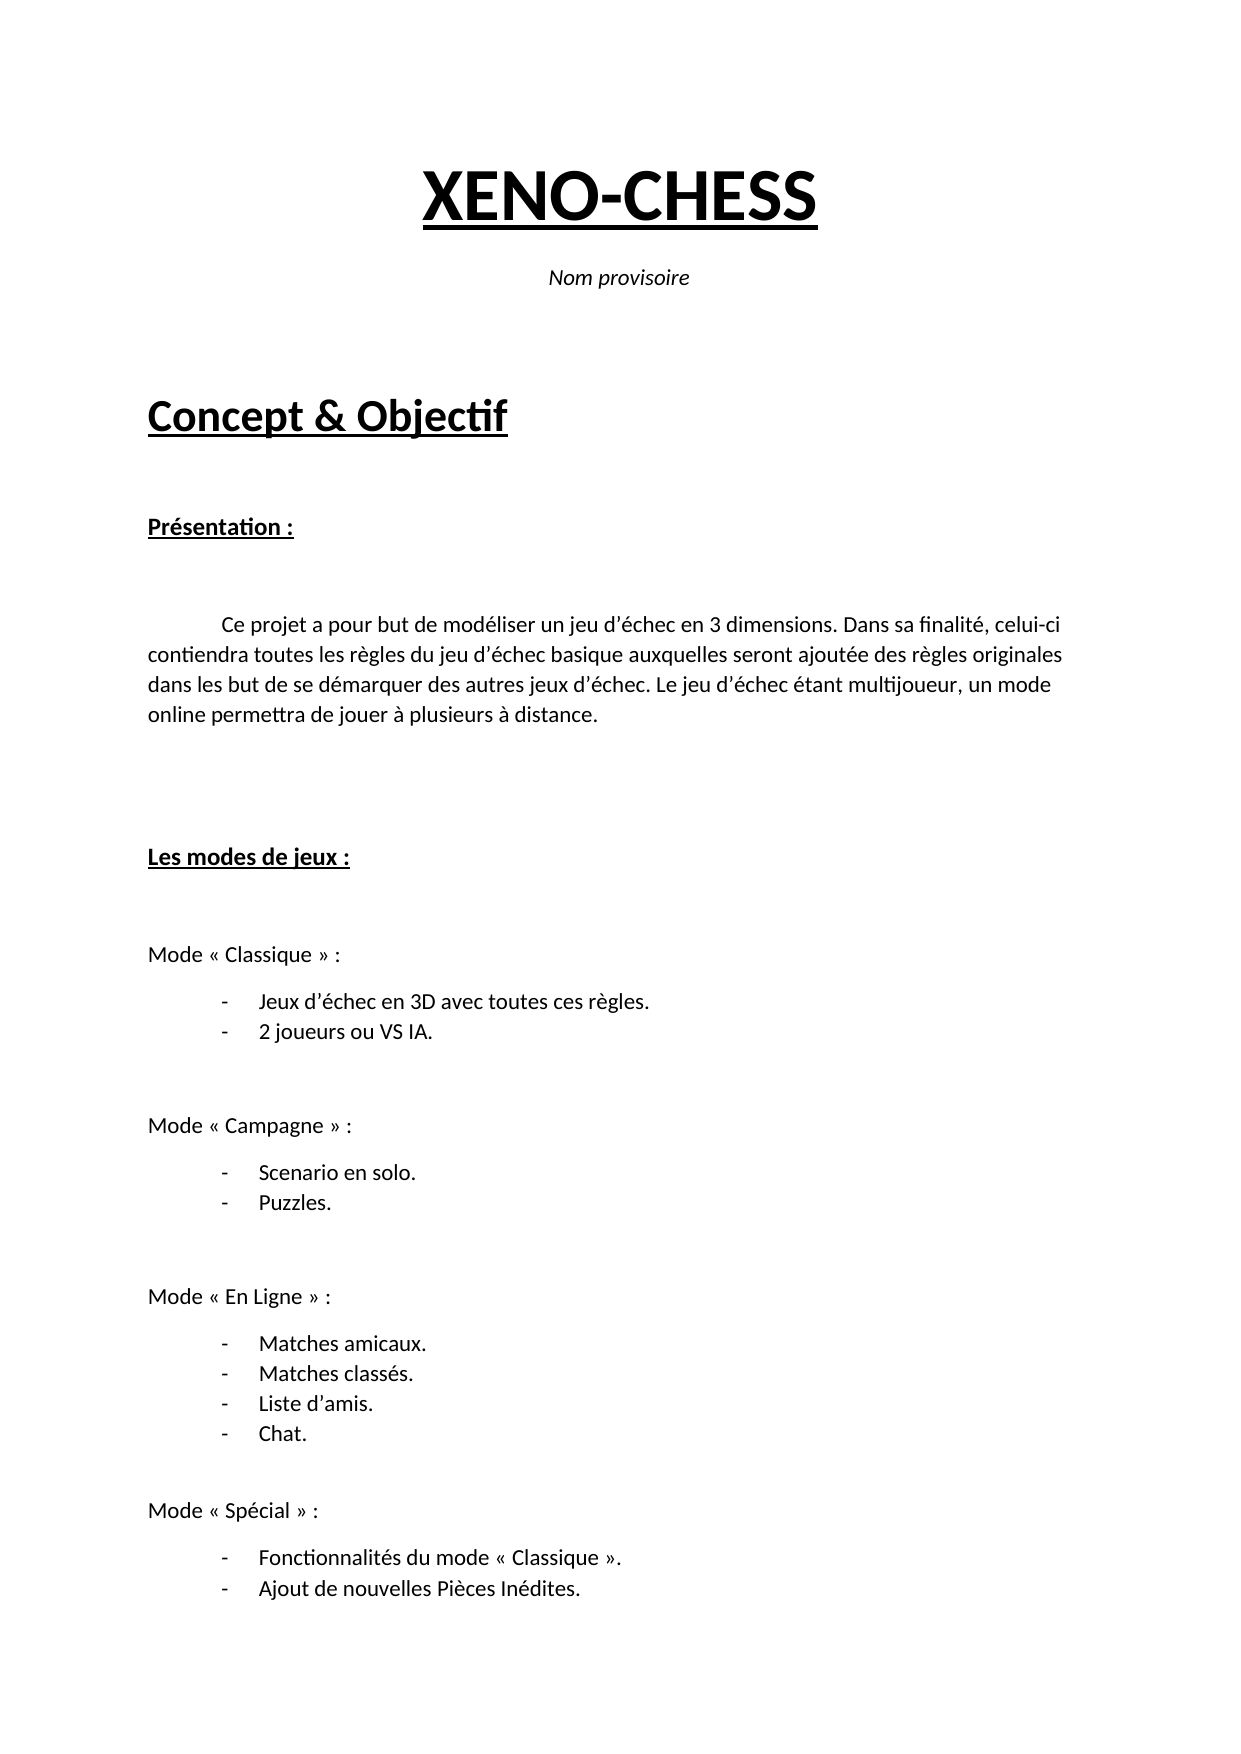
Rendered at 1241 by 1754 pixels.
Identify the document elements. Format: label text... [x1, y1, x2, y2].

text Mode « Spécial » : [148, 1497, 1093, 1525]
text Mode « Campagne » : [148, 1111, 1093, 1139]
text Les modes de jeux : [148, 841, 1093, 872]
list Liste d’amis. [221, 1389, 1093, 1417]
text Nom provisoire [148, 263, 1093, 291]
list 2 joueurs ou VS IA. [221, 1017, 1093, 1046]
list Matches amicaux. [221, 1329, 1093, 1357]
list Fonctionnalités du mode « Classique ». [221, 1543, 1093, 1572]
list Matches classés. [221, 1359, 1093, 1387]
list Jeux d’échec en 3D avec toutes ces règles. [221, 987, 1093, 1015]
text Présentation : [148, 511, 1093, 541]
list Puzzles. [221, 1188, 1093, 1216]
text Ce projet a pour but de modéliser un jeu d’échec en 3 dimensions. Dans sa finalité, celui-ci contiendra toutes les règles du jeu d’échec basique auxquelles seront ajoutée des règles originales dans les but de se démarquer des autres jeux d’échec. Le jeu d’échec étant multijoueur, un mode online permettra de jouer à plusieurs à distance. [148, 610, 1093, 729]
list Ajout de nouvelles Pièces Inédites. [221, 1574, 1093, 1602]
list Scenario en solo. [221, 1158, 1093, 1186]
text Mode « En Ligne » : [148, 1282, 1093, 1310]
text XENO-CHESS [148, 148, 1093, 239]
text Mode « Classique » : [148, 940, 1093, 968]
text Concept & Objectif [148, 387, 1093, 443]
list Chat. [221, 1419, 1093, 1448]
